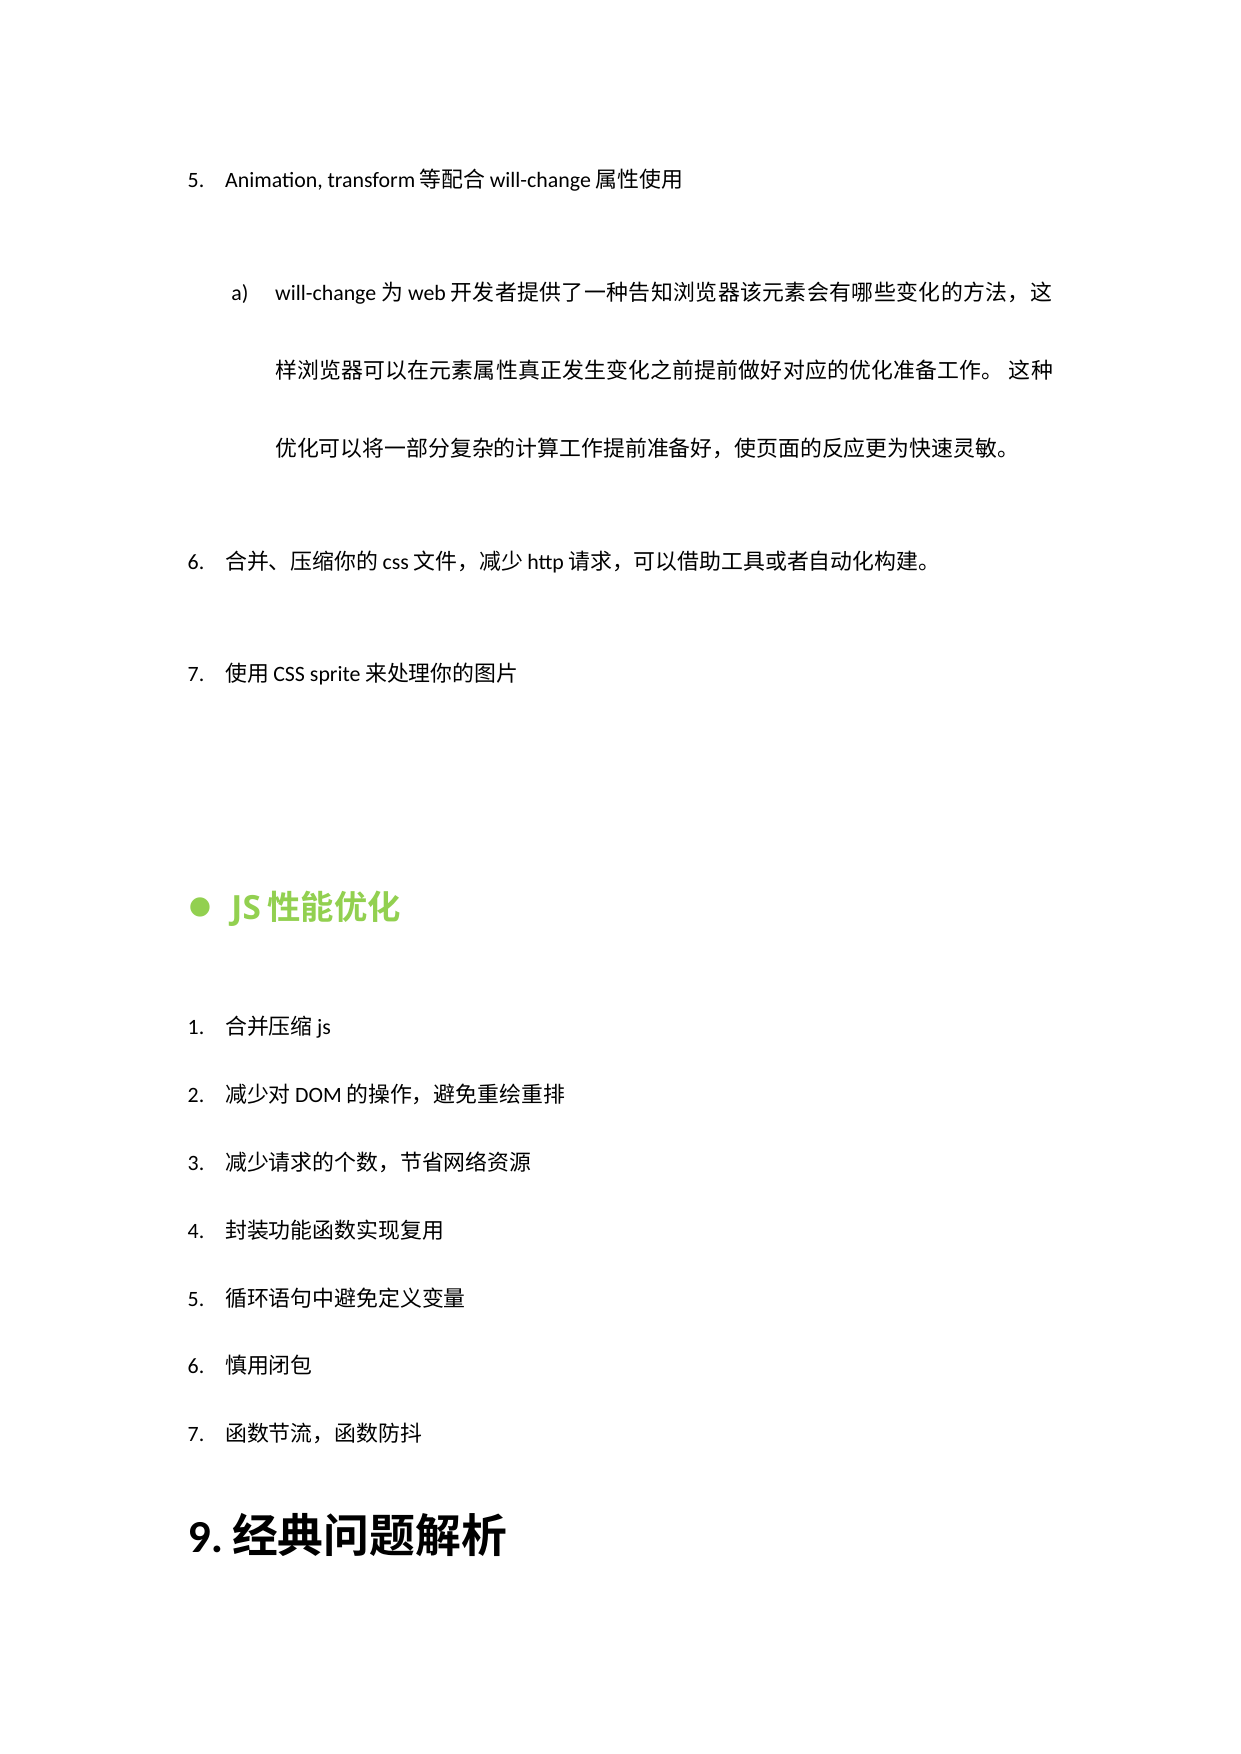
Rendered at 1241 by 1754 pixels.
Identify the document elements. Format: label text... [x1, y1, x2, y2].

list 慎用闭包 [187, 1348, 1053, 1381]
list 使用CSS sprite来处理你的图片 [187, 656, 1053, 688]
list Animation, transform等配合will-change属性使用 [187, 162, 1053, 194]
list 合并、压缩你的css文件，减少http请求，可以借助工具或者自动化构建。 [187, 543, 1053, 576]
list will-change 为web开发者提供了一种告知浏览器该元素会有哪些变化的方法，这样浏览器可以在元素属性真正发生变化之前提前做好对应的优化准备工作。 这种优化可以将一部分复杂的计算工作提前准备好，使页面的反应更为快速灵敏。 [231, 274, 1053, 463]
subtitle 经典问题解析 [187, 1484, 1053, 1581]
list 函数节流，函数防抖 [187, 1416, 1053, 1448]
list 减少对DOM的操作，避免重绘重排 [187, 1076, 1053, 1109]
subtitle JS性能优化 [187, 873, 1053, 938]
list 减少请求的个数，节省网络资源 [187, 1144, 1053, 1177]
list 循环语句中避免定义变量 [187, 1280, 1053, 1313]
list 合并压缩js [187, 1008, 1053, 1041]
list 封装功能函数实现复用 [187, 1212, 1053, 1245]
